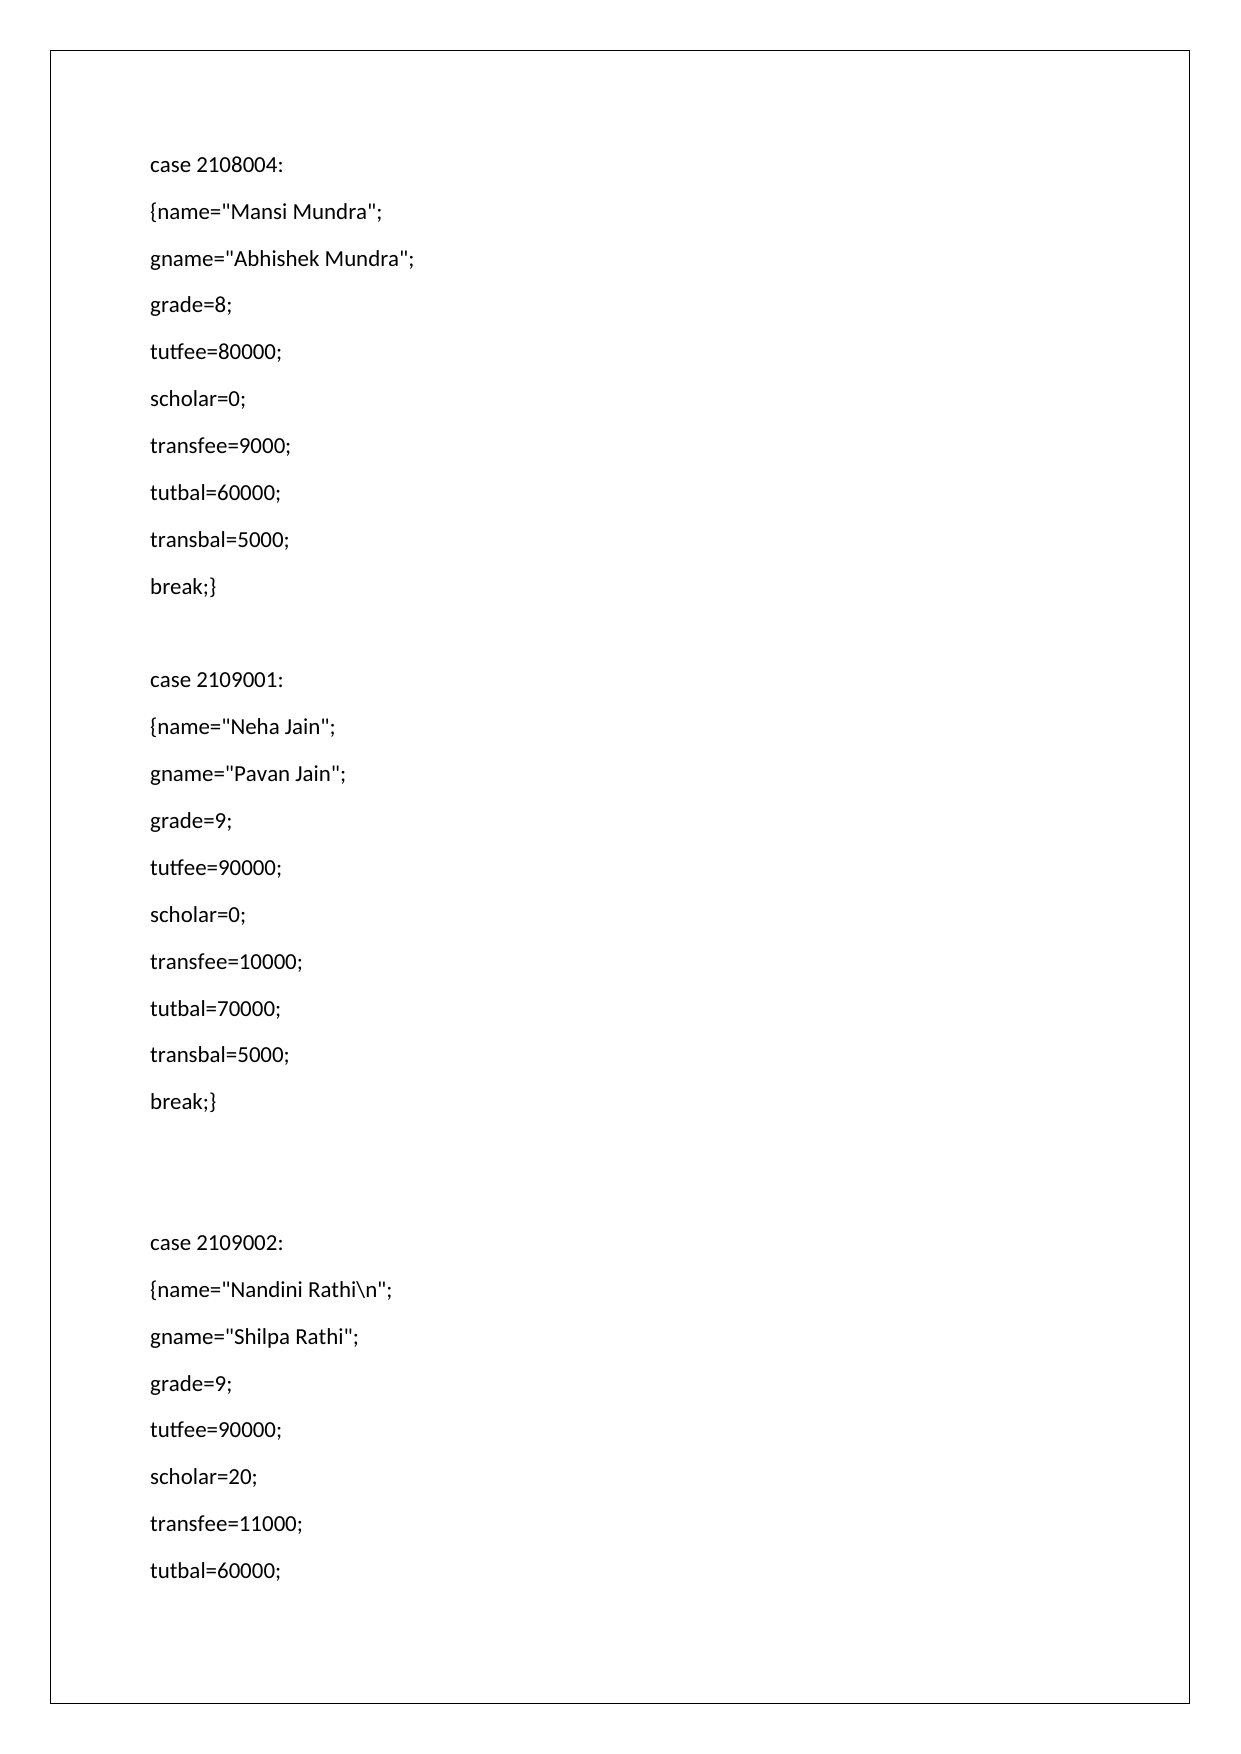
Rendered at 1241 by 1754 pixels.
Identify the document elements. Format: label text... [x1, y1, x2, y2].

text gname="Shilpa Rathi"; [150, 1322, 1090, 1350]
text scholar=20; [150, 1462, 1090, 1491]
text {name="Nandini Rathi\n"; [150, 1275, 1090, 1303]
text tutbal=70000; [150, 994, 1090, 1022]
text transfee=9000; [150, 431, 1090, 459]
text tutfee=80000; [150, 337, 1090, 366]
text gname="Abhishek Mundra"; [150, 244, 1090, 272]
text tutfee=90000; [150, 853, 1090, 881]
text grade=8; [150, 291, 1090, 319]
text grade=9; [150, 806, 1090, 834]
text transbal=5000; [150, 1041, 1090, 1069]
text tutbal=60000; [150, 1556, 1090, 1584]
text {name="Mansi Mundra"; [150, 197, 1090, 225]
text case 2109002: [150, 1228, 1090, 1256]
text transbal=5000; [150, 525, 1090, 553]
text case 2108004: [150, 150, 1090, 178]
text transfee=11000; [150, 1509, 1090, 1537]
text scholar=0; [150, 384, 1090, 412]
text tutfee=90000; [150, 1416, 1090, 1444]
text scholar=0; [150, 900, 1090, 928]
text gname="Pavan Jain"; [150, 759, 1090, 787]
text {name="Neha Jain"; [150, 712, 1090, 741]
text tutbal=60000; [150, 478, 1090, 506]
text transfee=10000; [150, 947, 1090, 975]
text break;} [150, 572, 1090, 600]
text case 2109001: [150, 666, 1090, 694]
text grade=9; [150, 1369, 1090, 1397]
text break;} [150, 1087, 1090, 1116]
